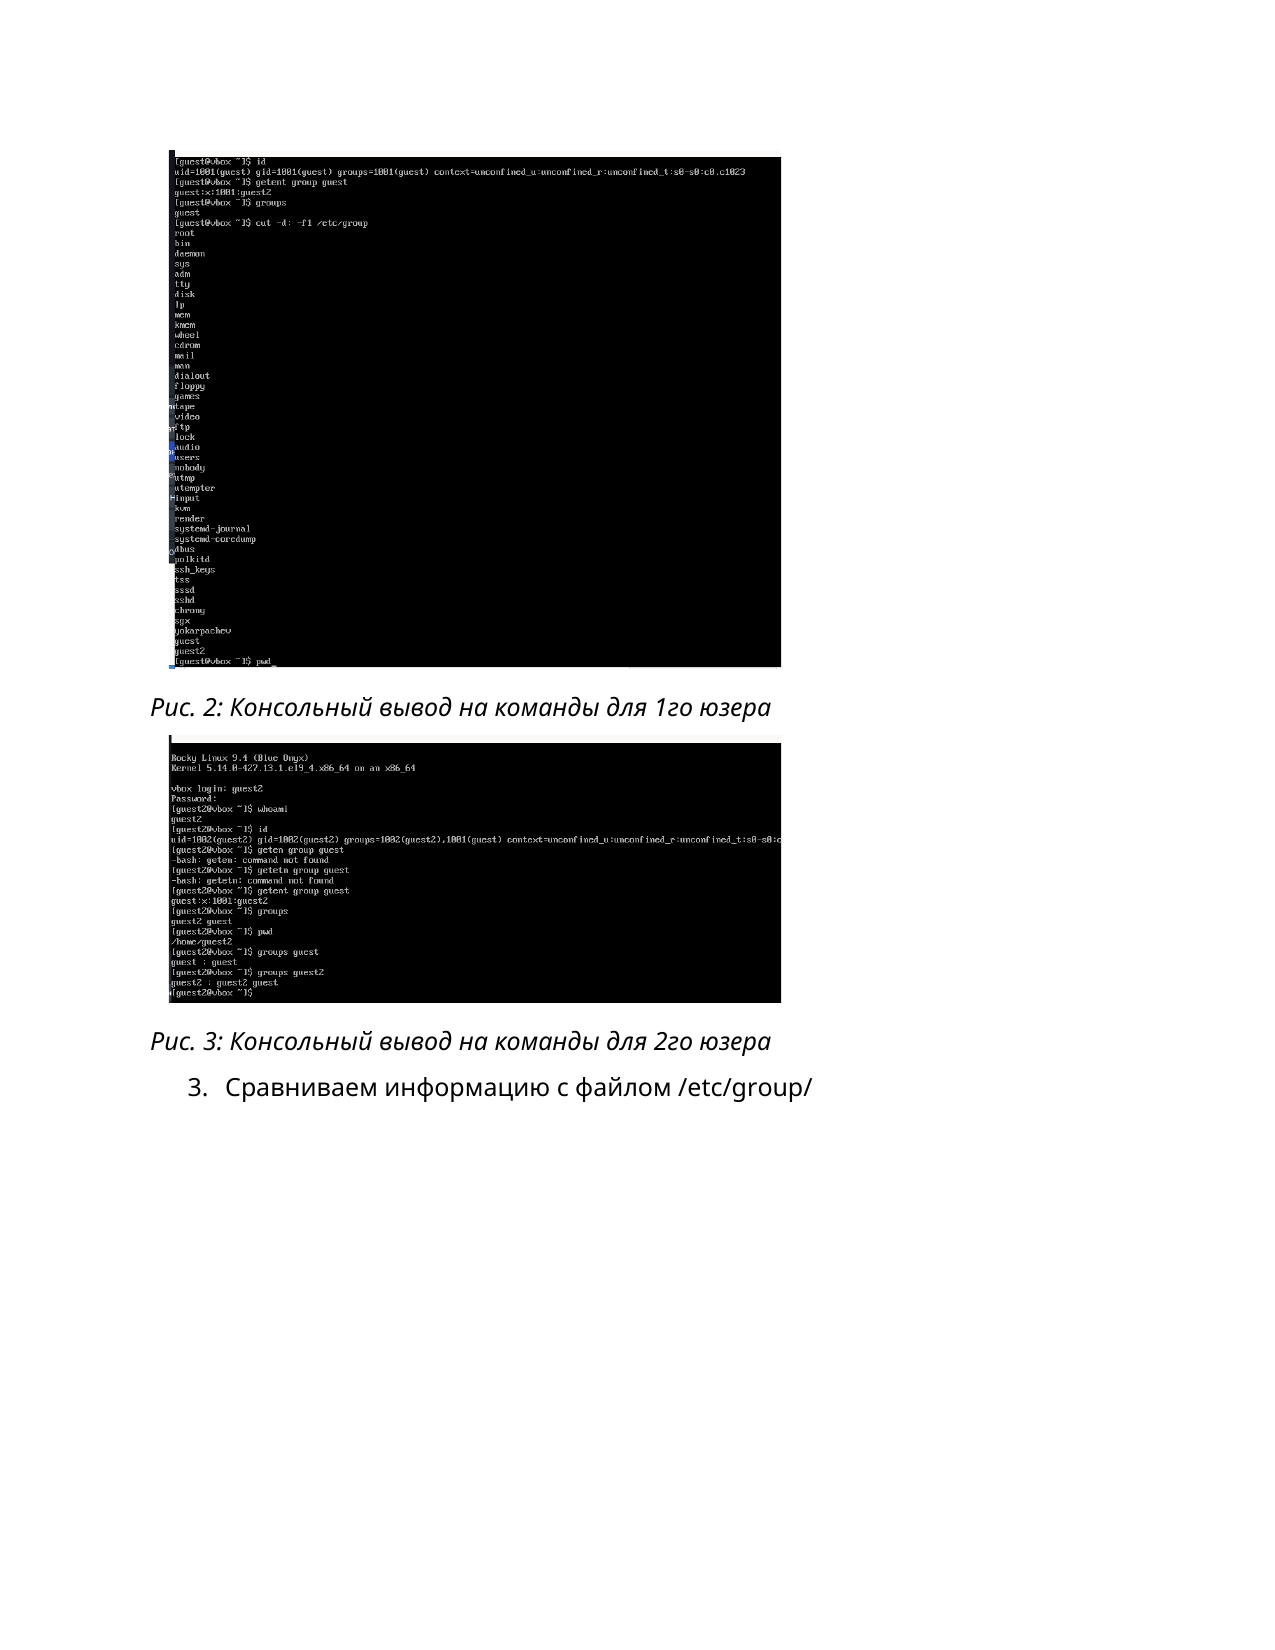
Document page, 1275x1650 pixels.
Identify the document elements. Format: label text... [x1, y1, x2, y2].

picture [168, 735, 782, 1003]
text Рис. 2: Консольный вывод на команды для 1го юзера [150, 689, 1125, 723]
list Сравниваем информацию с файлом /etc/group/ [187, 1070, 1125, 1104]
text Рис. 3: Консольный вывод на команды для 2го юзера [150, 1023, 1125, 1057]
picture [168, 150, 782, 669]
